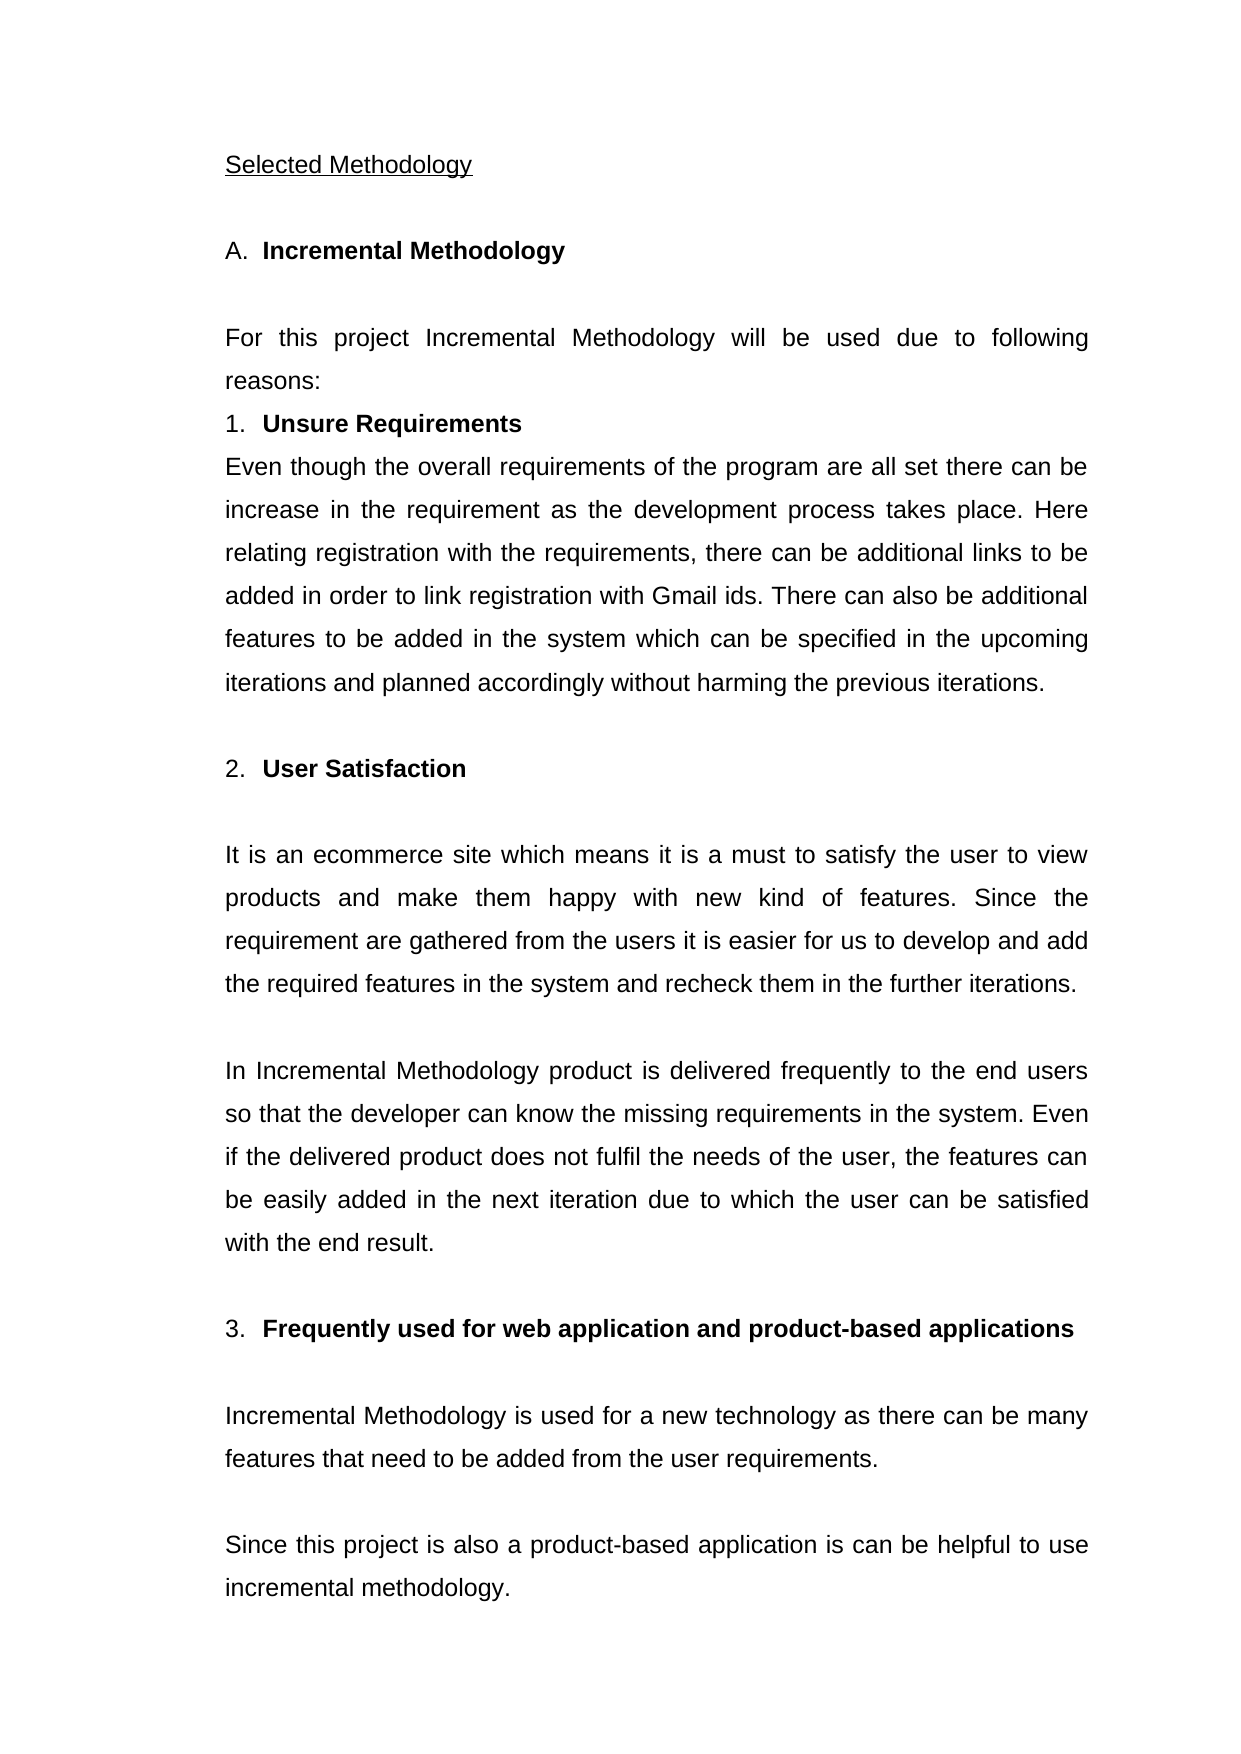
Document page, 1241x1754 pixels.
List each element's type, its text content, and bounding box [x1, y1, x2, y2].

text Even though the overall requirements of the program are all set there can be increase in the requirement as the development process takes place. Here relating registration with the requirements, there can be additional links to be added in order to link registration with Gmail ids. There can also be additional features to be added in the system which can be specified in the upcoming iterations and planned accordingly without harming the previous iterations. [225, 452, 1090, 696]
text In Incremental Methodology product is delivered frequently to the end users so that the developer can know the missing requirements in the system. Even if the delivered product does not fulfil the needs of the user, the features can be easily added in the next iteration due to which the user can be satisfied with the end result. [225, 1056, 1090, 1257]
text Selected Methodology [150, 150, 1090, 179]
text Since this project is also a product-based application is can be helpful to use incremental methodology. [225, 1530, 1090, 1602]
list Incremental Methodology [225, 236, 1090, 265]
list Frequently used for web application and product-based applications [225, 1314, 1090, 1343]
list Unsure Requirements [225, 409, 1090, 437]
text It is an ecommerce site which means it is a must to satisfy the user to view products and make them happy with new kind of features. Since the requirement are gathered from the users it is easier for us to develop and add the required features in the system and recheck them in the further iterations. [225, 840, 1090, 998]
text Incremental Methodology is used for a new technology as there can be many features that need to be added from the user requirements. [225, 1401, 1090, 1472]
text For this project Incremental Methodology will be used due to following reasons: [225, 322, 1090, 394]
list User Satisfaction [225, 754, 1090, 782]
